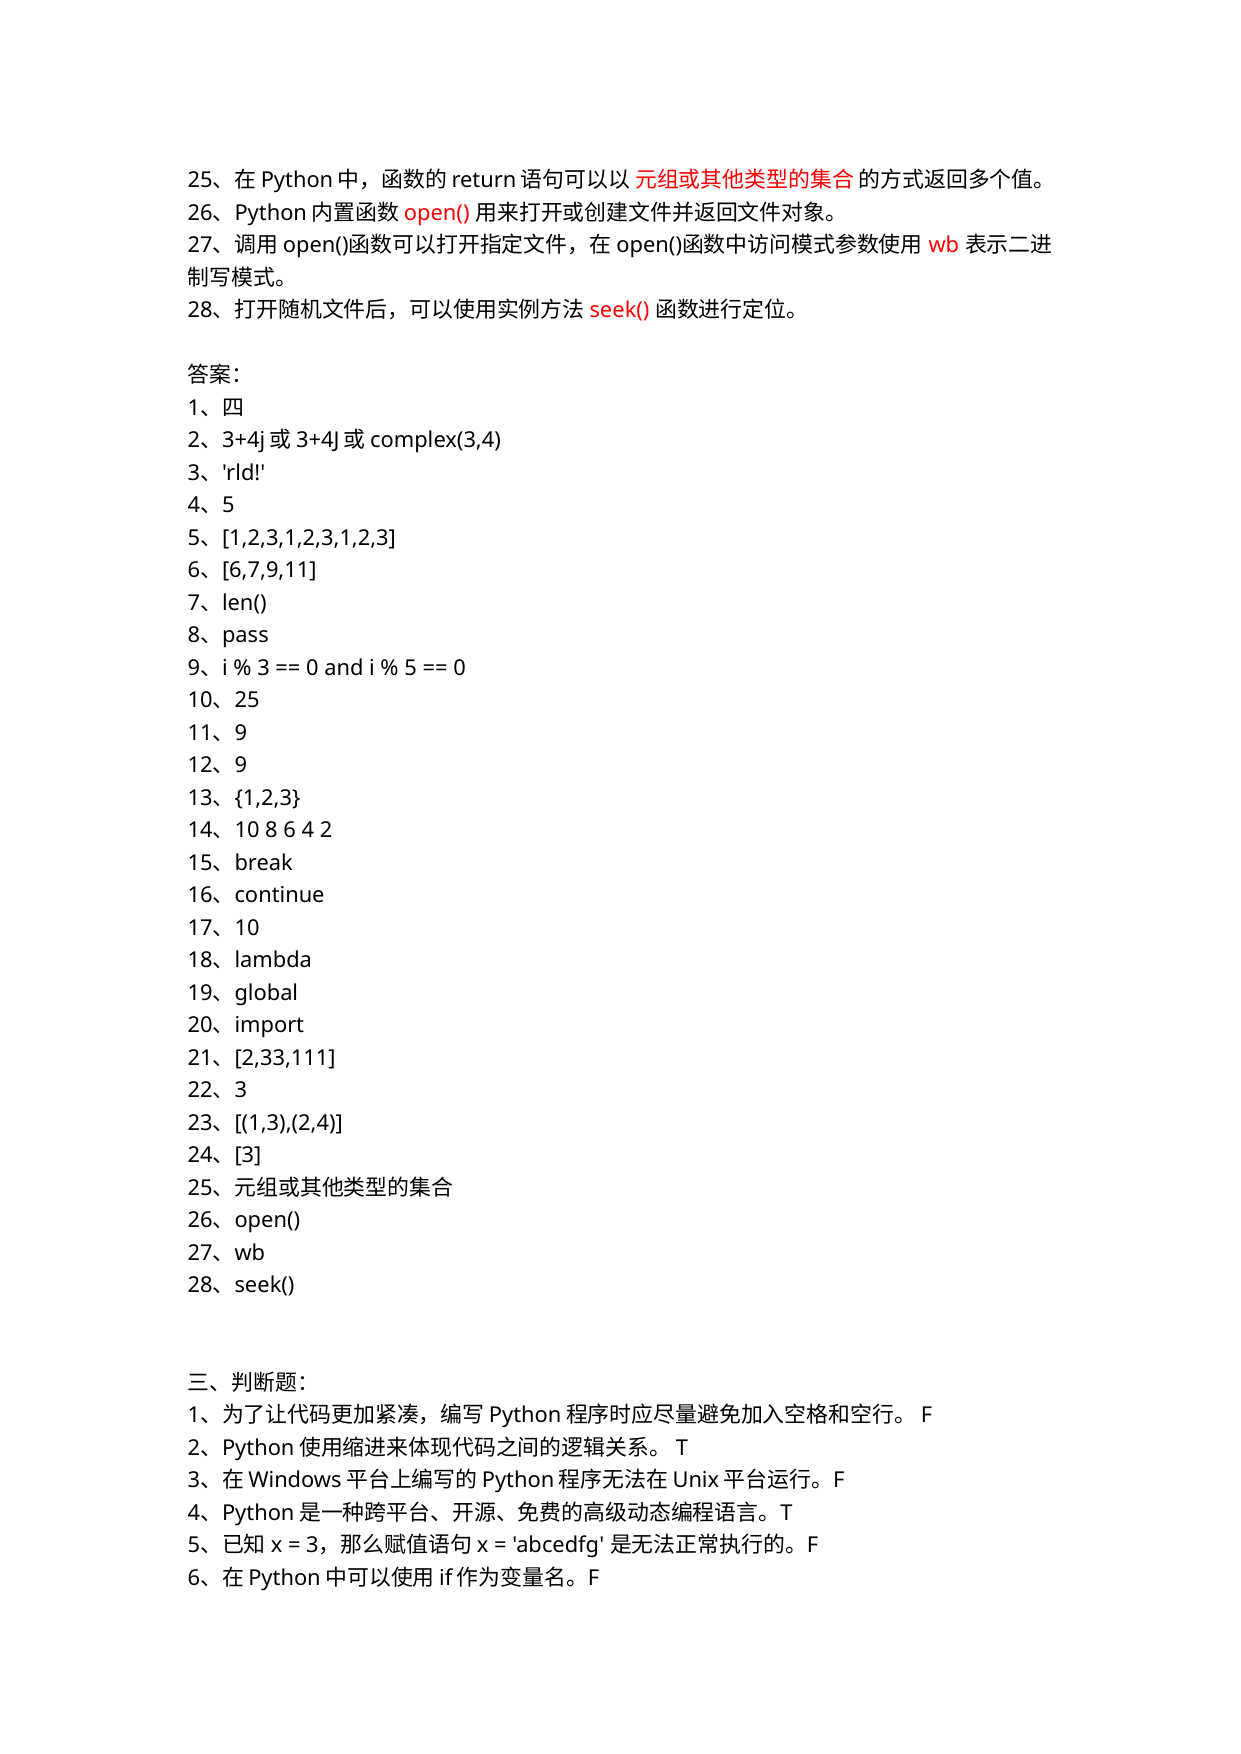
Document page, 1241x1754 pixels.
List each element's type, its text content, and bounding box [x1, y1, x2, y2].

text 26、Python内置函数 open() 用来打开或创建文件并返回文件对象。 [187, 194, 1053, 227]
text 28、seek() [187, 1267, 1053, 1299]
text 15、break [187, 844, 1053, 877]
text 18、lambda [187, 942, 1053, 974]
text 2、Python使用缩进来体现代码之间的逻辑关系。 T [187, 1429, 1053, 1462]
text 三、判断题： [187, 1364, 1053, 1397]
text 22、3 [187, 1072, 1053, 1104]
text 27、调用open()函数可以打开指定文件，在open()函数中访问模式参数使用 wb 表示二进制写模式。 [187, 227, 1053, 292]
text 20、import [187, 1007, 1053, 1039]
text 答案： [187, 357, 1053, 389]
text 16、continue [187, 877, 1053, 909]
text 2、3+4j或3+4J或complex(3,4) [187, 422, 1053, 454]
text 1、四 [187, 389, 1053, 422]
text 5、已知 x = 3，那么赋值语句 x = 'abcedfg' 是无法正常执行的。F [187, 1527, 1053, 1559]
text 8、pass [187, 617, 1053, 649]
text 17、10 [187, 909, 1053, 942]
text 10、25 [187, 682, 1053, 714]
text 24、[3] [187, 1137, 1053, 1169]
text 13、{1,2,3} [187, 779, 1053, 812]
text 4、5 [187, 487, 1053, 519]
text 14、10 8 6 4 2 [187, 812, 1053, 844]
text 21、[2,33,111] [187, 1039, 1053, 1072]
text 5、[1,2,3,1,2,3,1,2,3] [187, 519, 1053, 552]
text 25、元组或其他类型的集合 [187, 1169, 1053, 1202]
text 27、wb [187, 1234, 1053, 1267]
text 11、9 [187, 714, 1053, 747]
text 7、len() [187, 584, 1053, 617]
text 28、打开随机文件后，可以使用实例方法 seek() 函数进行定位。 [187, 292, 1053, 324]
text 3、在Windows平台上编写的Python程序无法在Unix平台运行。F [187, 1462, 1053, 1494]
text 1、为了让代码更加紧凑，编写Python程序时应尽量避免加入空格和空行。 F [187, 1397, 1053, 1429]
text 9、i % 3 == 0 and i % 5 == 0 [187, 649, 1053, 682]
text 6、在Python中可以使用if作为变量名。F [187, 1559, 1053, 1592]
text 6、[6,7,9,11] [187, 552, 1053, 584]
text 19、global [187, 974, 1053, 1007]
text 3、'rld!' [187, 454, 1053, 487]
text 26、open() [187, 1202, 1053, 1234]
text 25、在Python中，函数的return语句可以以 元组或其他类型的集合 的方式返回多个值。 [187, 162, 1053, 194]
text 12、9 [187, 747, 1053, 779]
text 23、[(1,3),(2,4)] [187, 1104, 1053, 1137]
text 4、Python是一种跨平台、开源、免费的高级动态编程语言。T [187, 1494, 1053, 1527]
